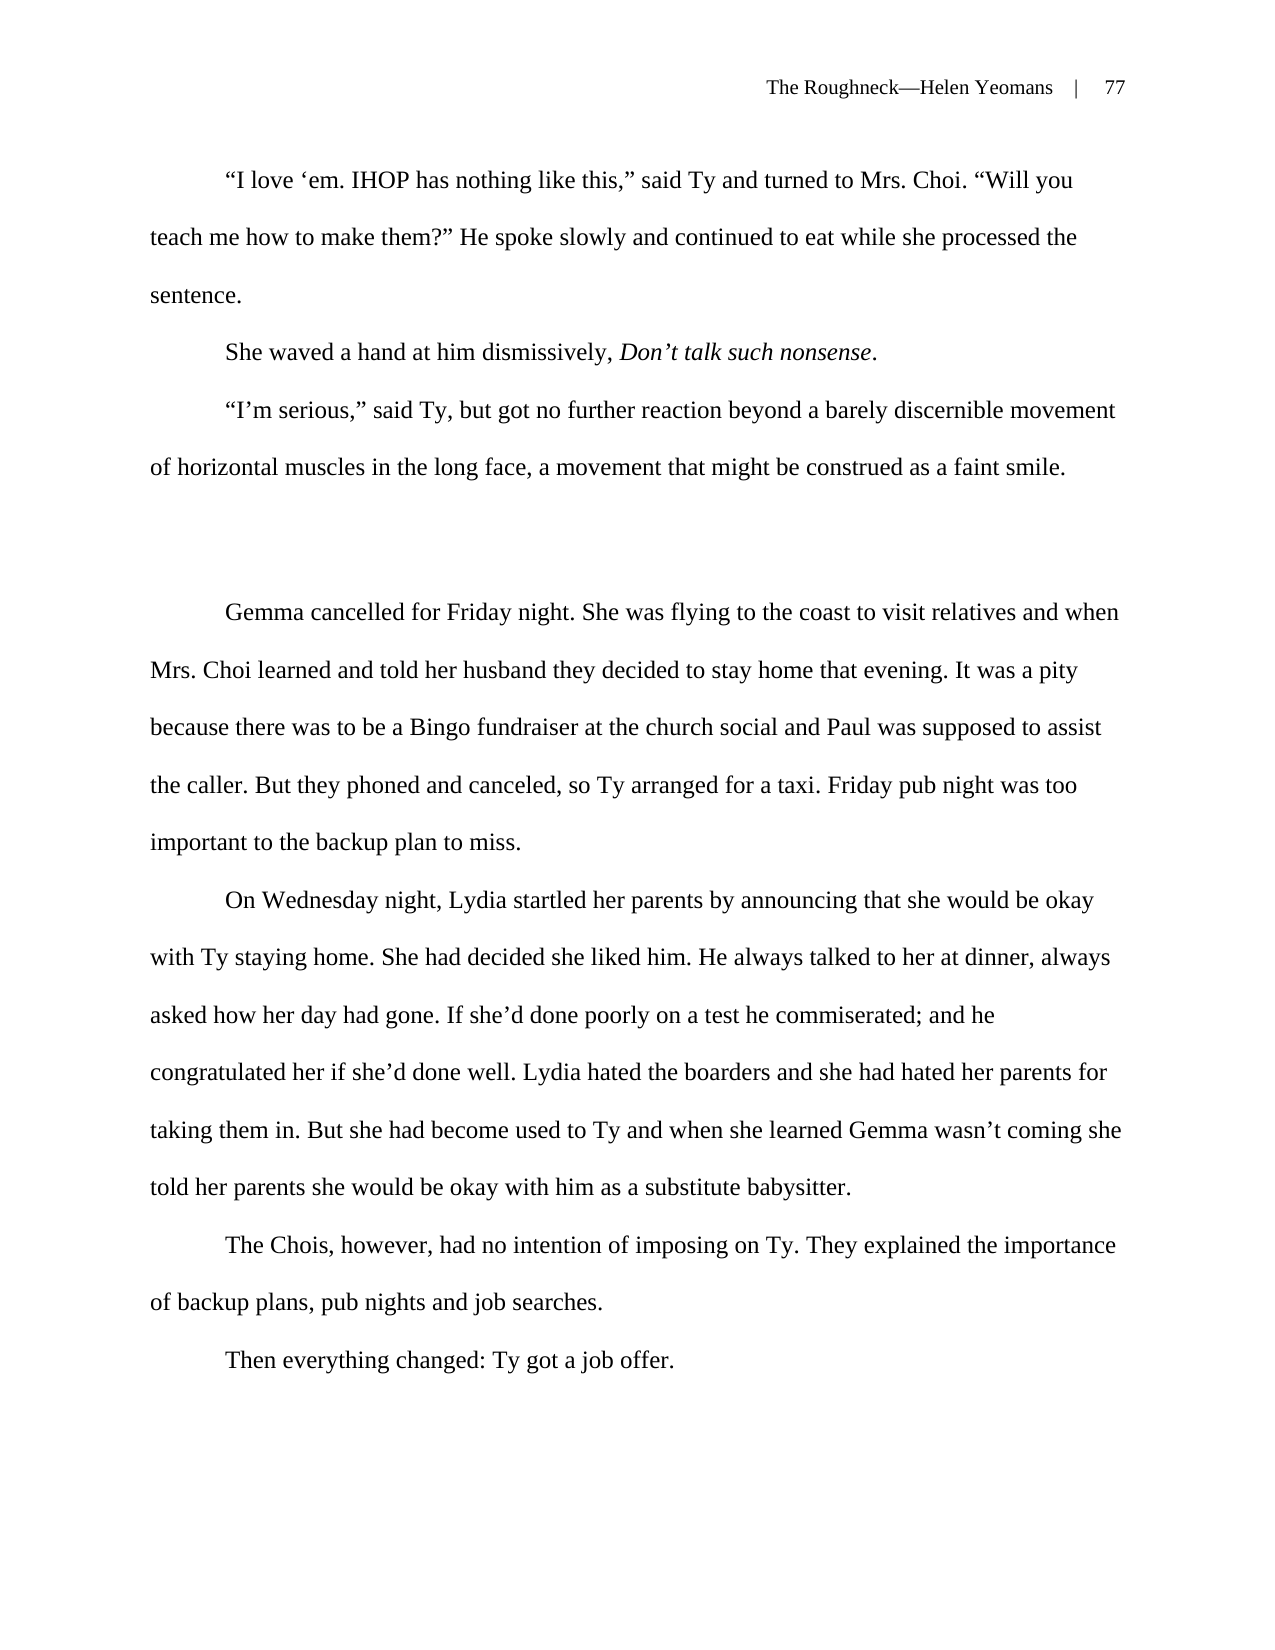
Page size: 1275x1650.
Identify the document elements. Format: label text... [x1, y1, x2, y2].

text She waved a hand at him dismissively, Don’t talk such nonsense. [150, 337, 1125, 366]
text The Chois, however, had no intention of imposing on Ty. They explained the importance of backup plans, pub nights and job searches. [150, 1230, 1125, 1316]
text “I love ‘em. IHOP has nothing like this,” said Ty and turned to Mrs. Choi. “Will you teach me how to make them?” He spoke slowly and continued to eat while she processed the sentence. [150, 165, 1125, 309]
text On Wednesday night, Lydia startled her parents by announcing that she would be okay with Ty staying home. She had decided she liked him. He always talked to her at dinner, always asked how her day had gone. If she’d done poorly on a test he commiserated; and he congratulated her if she’d done well. Lydia hated the boarders and she had hated her parents for taking them in. But she had become used to Ty and when she learned Gemma wasn’t coming she told her parents she would be okay with him as a substitute babysitter. [150, 885, 1125, 1201]
text “I’m serious,” said Ty, but got no further reaction beyond a barely discernible movement of horizontal muscles in the long face, a movement that might be construed as a faint smile. [150, 395, 1125, 481]
text Gemma cancelled for Friday night. She was flying to the coast to visit relatives and when Mrs. Choi learned and told her husband they decided to stay home that evening. It was a pity because there was to be a Bingo fundraiser at the church social and Paul was supposed to assist the caller. But they phoned and canceled, so Ty arranged for a taxi. Friday pub night was too important to the backup plan to miss. [150, 597, 1125, 856]
text Then everything changed: Ty got a job offer. [150, 1345, 1125, 1374]
